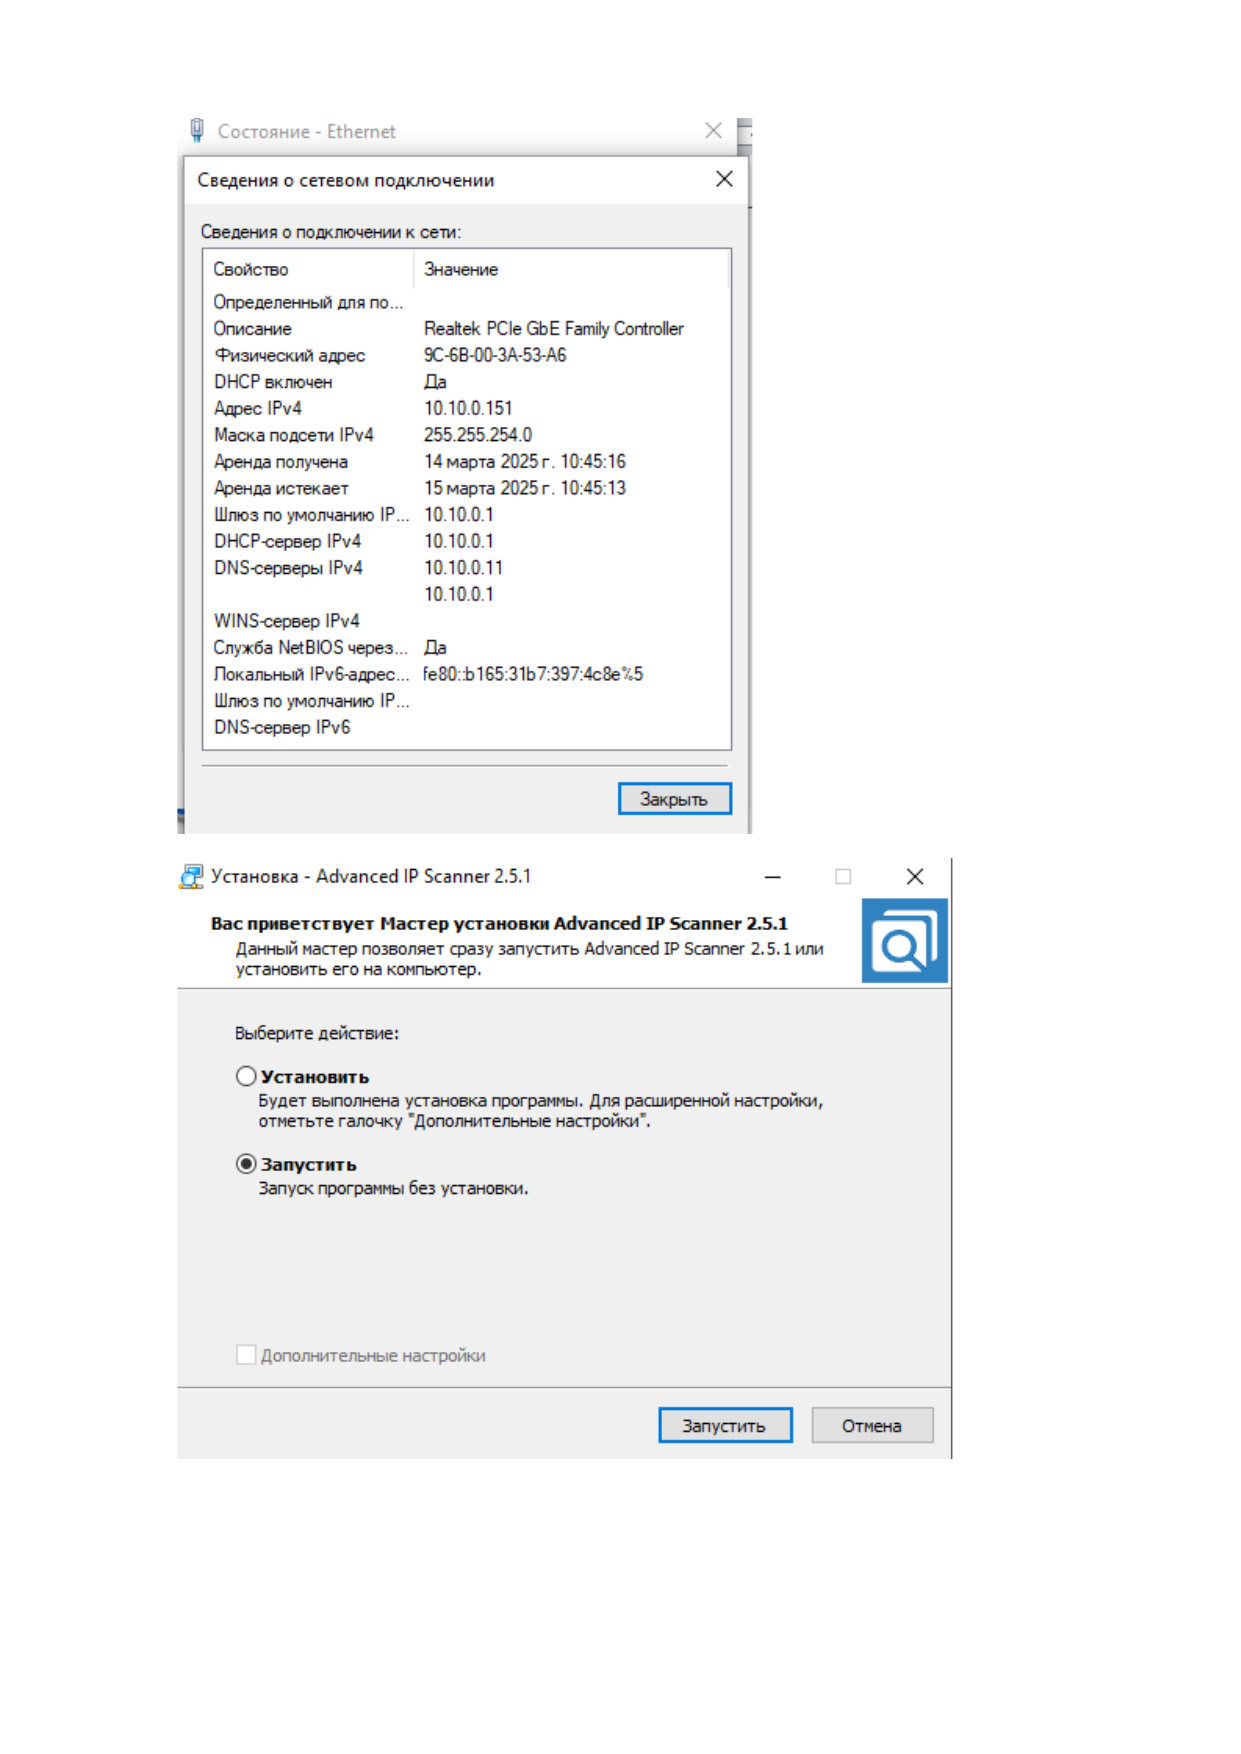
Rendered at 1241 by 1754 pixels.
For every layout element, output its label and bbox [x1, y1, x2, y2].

picture [177, 858, 953, 1459]
picture [177, 118, 753, 834]
